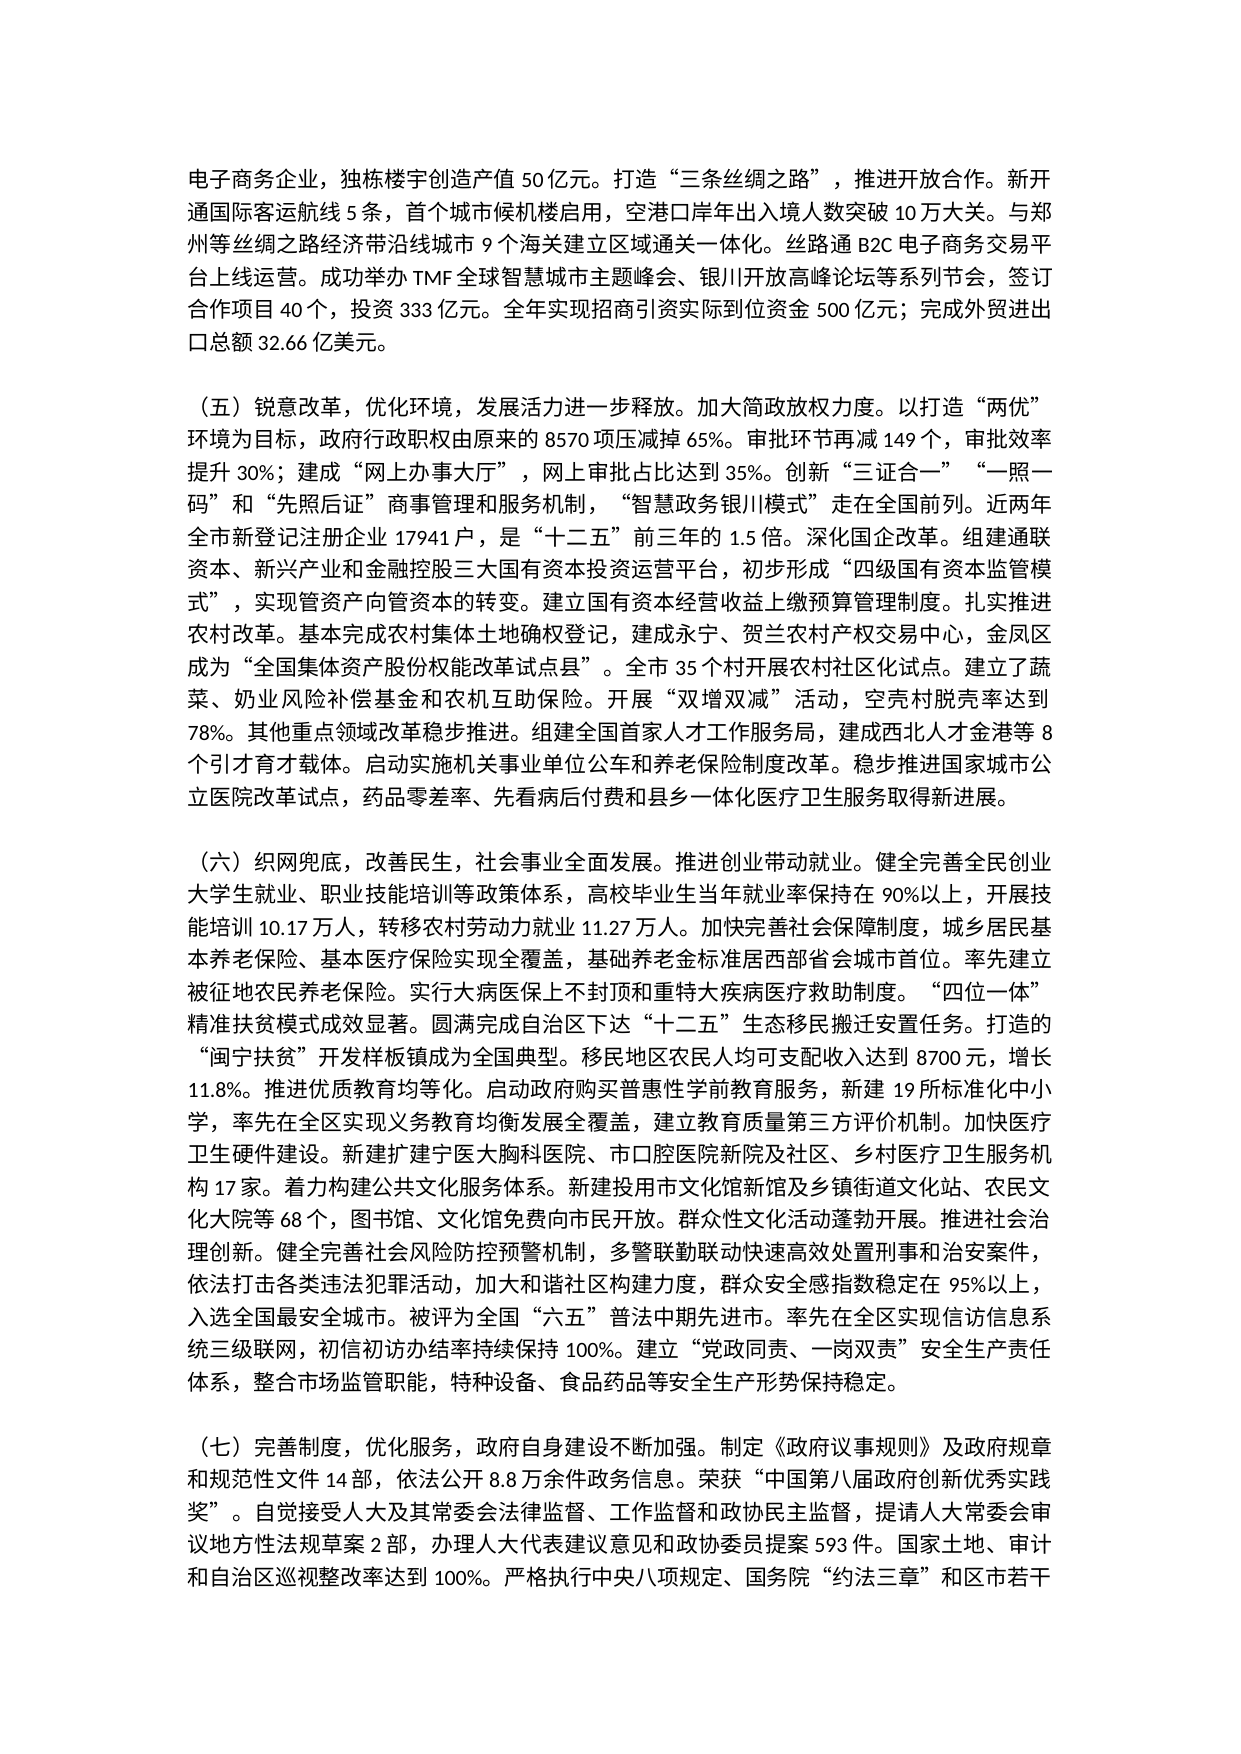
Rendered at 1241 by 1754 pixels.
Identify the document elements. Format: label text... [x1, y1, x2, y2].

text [187, 1429, 1053, 1592]
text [187, 162, 1053, 357]
text （六）织网兜底，改善民生，社会事业全面发展。推进创业带动就业。健全完善全民创业、大学生就业、职业技能培训等政策体系，高校毕业生当年就业率保持在90%以上，开展技能培训10.17万人，转移农村劳动力就业11.27万人。加快完善社会保障制度，城乡居民基本养老保险、基本医疗保险实现全覆盖，基础养老金标准居西部省会城市首位。率先建立被征地农民养老保险。实行大病医保上不封顶和重特大疾病医疗救助制度。“四位一体”精准扶贫模式成效显著。圆满完成自治区下达“十二五”生态移民搬迁安置任务。打造的“闽宁扶贫”开发样板镇成为全国典型。移民地区农民人均可支配收入达到8700元，增长11.8%。推进优质教育均等化。启动政府购买普惠性学前教育服务，新建19所标准化中小学，率先在全区实现义务教育均衡发展全覆盖，建立教育质量第三方评价机制。加快医疗卫生硬件建设。新建扩建宁医大胸科医院、市口腔医院新院及社区、乡村医疗卫生服务机构17家。着力构建公共文化服务体系。新建投用市文化馆新馆及乡镇街道文化站、农民文化大院等68个，图书馆、文化馆免费向市民开放。群众性文化活动蓬勃开展。推进社会治理创新。健全完善社会风险防控预警机制，多警联勤联动快速高效处置刑事和治安案件，依法打击各类违法犯罪活动，加大和谐社区构建力度，群众安全感指数稳定在95%以上，入选全国最安全城市。被评为全国“六五”普法中期先进市。率先在全区实现信访信息系统三级联网，初信初访办结率持续保持100%。建立“党政同责、一岗双责”安全生产责任体系，整合市场监管职能，特种设备、食品药品等安全生产形势保持稳定。 [187, 844, 1053, 1397]
text （五）锐意改革，优化环境，发展活力进一步释放。加大简政放权力度。以打造“两优”环境为目标，政府行政职权由原来的8570项压减掉65%。审批环节再减149个，审批效率提升30%；建成“网上办事大厅”，网上审批占比达到35%。创新“三证合一”“一照一码”和“先照后证”商事管理和服务机制，“智慧政务银川模式”走在全国前列。近两年全市新登记注册企业17941户，是“十二五”前三年的1.5倍。深化国企改革。组建通联资本、新兴产业和金融控股三大国有资本投资运营平台，初步形成“四级国有资本监管模式”，实现管资产向管资本的转变。建立国有资本经营收益上缴预算管理制度。扎实推进农村改革。基本完成农村集体土地确权登记，建成永宁、贺兰农村产权交易中心，金凤区成为“全国集体资产股份权能改革试点县”。全市35个村开展农村社区化试点。建立了蔬菜、奶业风险补偿基金和农机互助保险。开展“双增双减”活动，空壳村脱壳率达到78%。其他重点领域改革稳步推进。组建全国首家人才工作服务局，建成西北人才金港等8个引才育才载体。启动实施机关事业单位公车和养老保险制度改革。稳步推进国家城市公立医院改革试点，药品零差率、先看病后付费和县乡一体化医疗卫生服务取得新进展。 [187, 389, 1053, 812]
